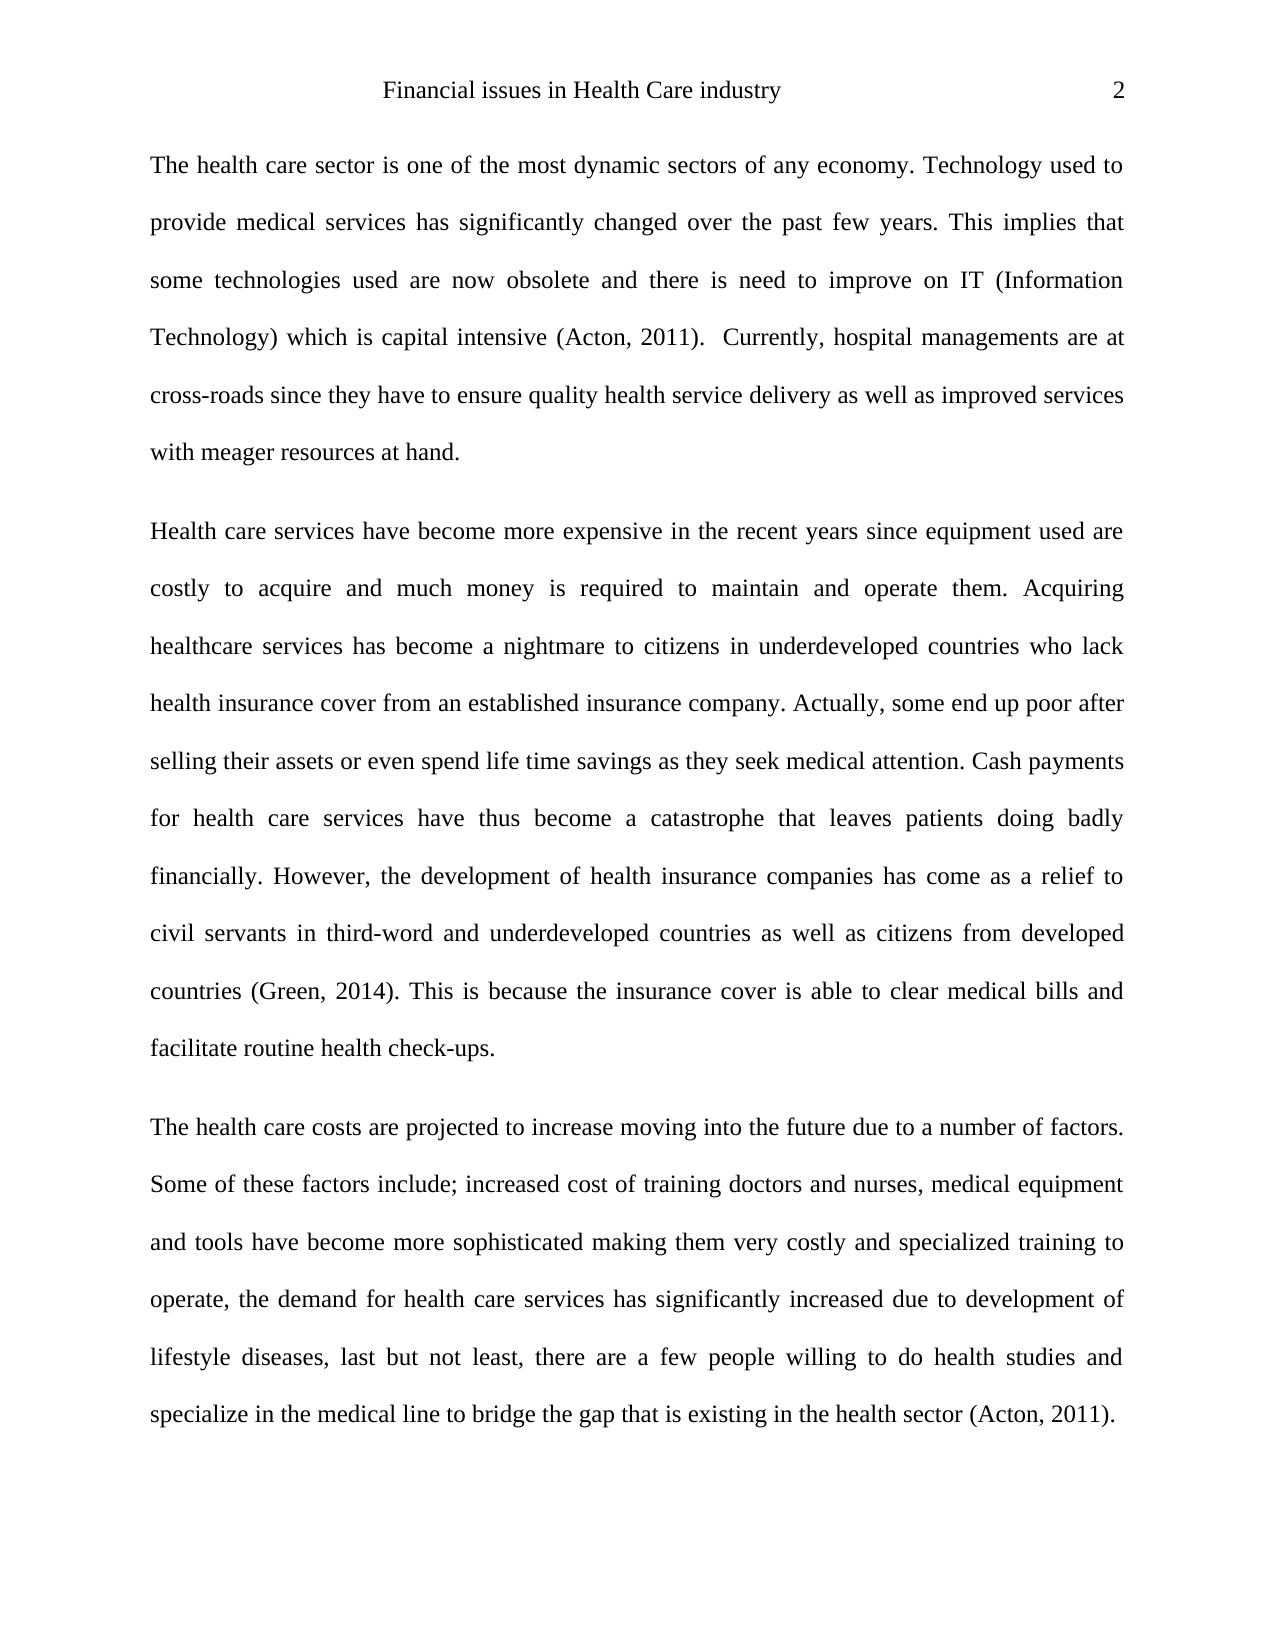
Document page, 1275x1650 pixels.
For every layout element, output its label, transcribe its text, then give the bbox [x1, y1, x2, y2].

text The health care costs are projected to increase moving into the future due to a number of factors. Some of these factors include; increased cost of training doctors and nurses, medical equipment and tools have become more sophisticated making them very costly and specialized training to operate, the demand for health care services has significantly increased due to development of lifestyle diseases, last but not least, there are a few people willing to do health studies and specialize in the medical line to bridge the gap that is existing in the health sector. [150, 1112, 1125, 1428]
text The health care sector is one of the most dynamic sectors of any economy. Technology used to provide medical services has significantly changed over the past few years. This implies that some technologies used are now obsolete and there is need to improve on IT (Information Technology) which is capital intensive. Currently, hospital managements are at cross-roads since they have to ensure quality health service delivery as well as improved services with meager resources at hand. [150, 150, 1125, 466]
text Health care services have become more expensive in the recent years since equipment used are costly to acquire and much money is required to maintain and operate them. Acquiring healthcare services has become a nightmare to citizens in underdeveloped countries who lack health insurance cover from an established insurance company. Actually, some end up poor after selling their assets or even spend life time savings as they seek medical attention. Cash payments for health care services have thus become a catastrophe that leaves patients doing badly financially. However, the development of health insurance companies has come as a relief to civil servants in third-word and underdeveloped countries as well as citizens from developed countries. This is because the insurance cover is able to clear medical bills and facilitate routine health check-ups. [150, 516, 1125, 1062]
